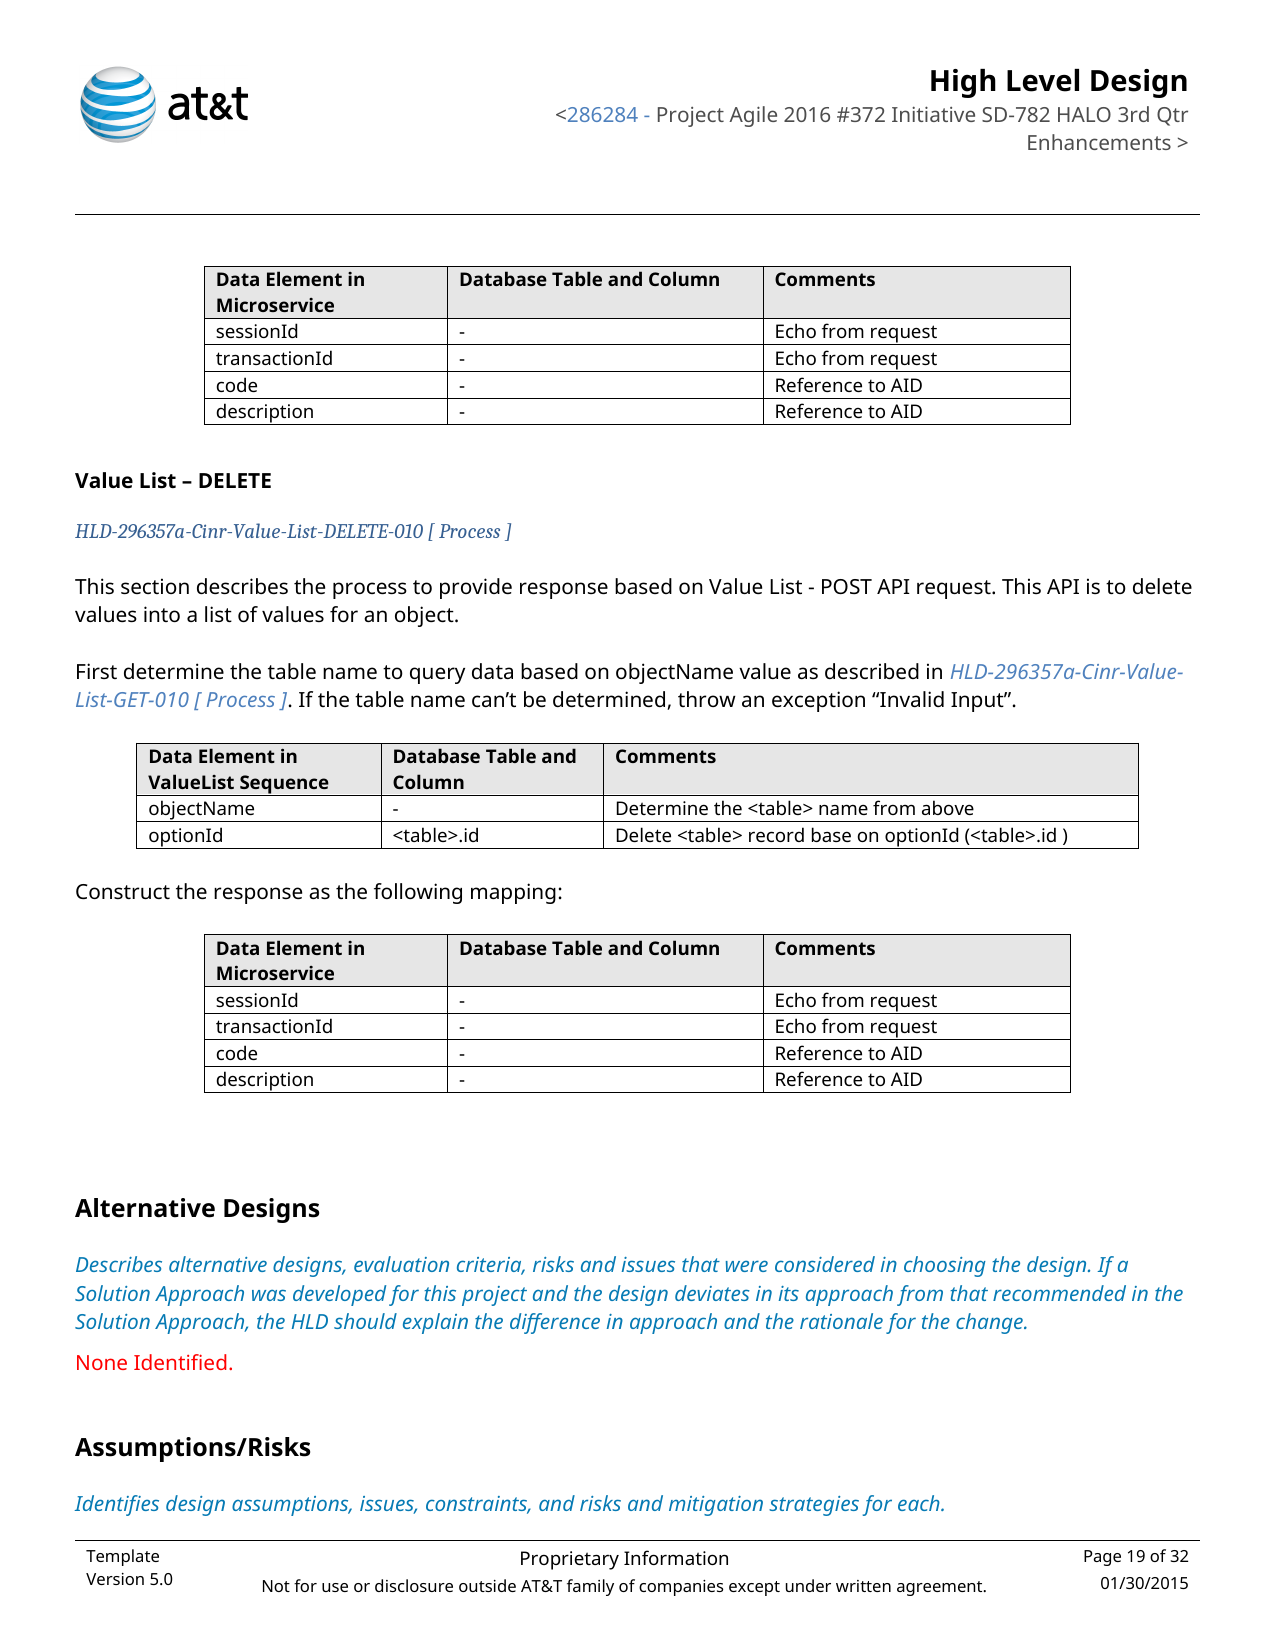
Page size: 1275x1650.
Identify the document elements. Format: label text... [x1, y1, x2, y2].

table_cell description [205, 399, 447, 424]
text Construct the response as the following mapping: [75, 877, 1200, 906]
table_header Comments [604, 744, 1138, 794]
text First determine the table name to query data based on objectName value as described in HLD-296357a-Cinr-Value-List-GET-010 [ Process ]. If the table name can’t be determined, throw an exception “Invalid Input”. [75, 657, 1200, 714]
table_cell <table>.id [382, 822, 603, 848]
text None Identified. [75, 1348, 1200, 1376]
table_cell objectName [137, 796, 381, 821]
table_cell code [205, 1040, 447, 1066]
table_cell Reference to AID [764, 399, 1070, 424]
table_cell Determine the <table> name from above [604, 796, 1138, 821]
table_cell code [205, 372, 447, 397]
table_cell - [448, 1067, 763, 1092]
table_header Comments [764, 267, 1070, 318]
text Describes alternative designs, evaluation criteria, risks and issues that were considered in choosing the design. If a Solution Approach was developed for this project and the design deviates in its approach from that recommended in the Solution Approach, the HLD should explain the difference in approach and the rationale for the change. [75, 1250, 1200, 1336]
table_cell - [448, 1040, 763, 1066]
table_cell transactionId [205, 345, 447, 371]
table_cell Reference to AID [764, 372, 1070, 397]
table_header Comments [764, 935, 1070, 986]
text Assumptions/Risks [75, 1430, 1200, 1464]
table_header Database Table and Column [448, 935, 763, 986]
subtitle HLD-296357a-Cinr-Value-List-DELETE-010 [ Process ] [75, 519, 1200, 543]
table_cell sessionId [205, 987, 447, 1013]
text This section describes the process to provide response based on Value List - POST API request. This API is to delete values into a list of values for an object. [75, 572, 1200, 629]
table_header Data Element in Microservice [205, 935, 447, 986]
table_cell Echo from request [764, 345, 1070, 371]
picture [79, 65, 249, 144]
table_cell Reference to AID [764, 1040, 1070, 1066]
table_cell description [205, 1067, 447, 1092]
table_cell - [448, 345, 763, 371]
table_cell Echo from request [764, 1014, 1070, 1039]
table_header Data Element in Microservice [205, 267, 447, 318]
table_cell - [448, 987, 763, 1013]
table_cell Reference to AID [764, 1067, 1070, 1092]
text Alternative Designs [75, 1191, 1200, 1225]
table_cell - [448, 1014, 763, 1039]
table_cell - [448, 319, 763, 344]
table_cell Echo from request [764, 987, 1070, 1013]
table_header Database Table and Column [448, 267, 763, 318]
table_cell Delete <table> record base on optionId (<table>.id ) [604, 822, 1138, 848]
table_cell - [448, 399, 763, 424]
table_cell sessionId [205, 319, 447, 344]
text Identifies design assumptions, issues, constraints, and risks and mitigation strategies for each. [75, 1489, 1200, 1517]
subtitle Value List – DELETE [75, 466, 1200, 494]
table_cell Echo from request [764, 319, 1070, 344]
table_cell - [448, 372, 763, 397]
table_header Data Element in ValueList Sequence [137, 744, 381, 794]
table_cell transactionId [205, 1014, 447, 1039]
table_header Database Table and Column [382, 744, 603, 794]
table_cell optionId [137, 822, 381, 848]
table_cell - [382, 796, 603, 821]
